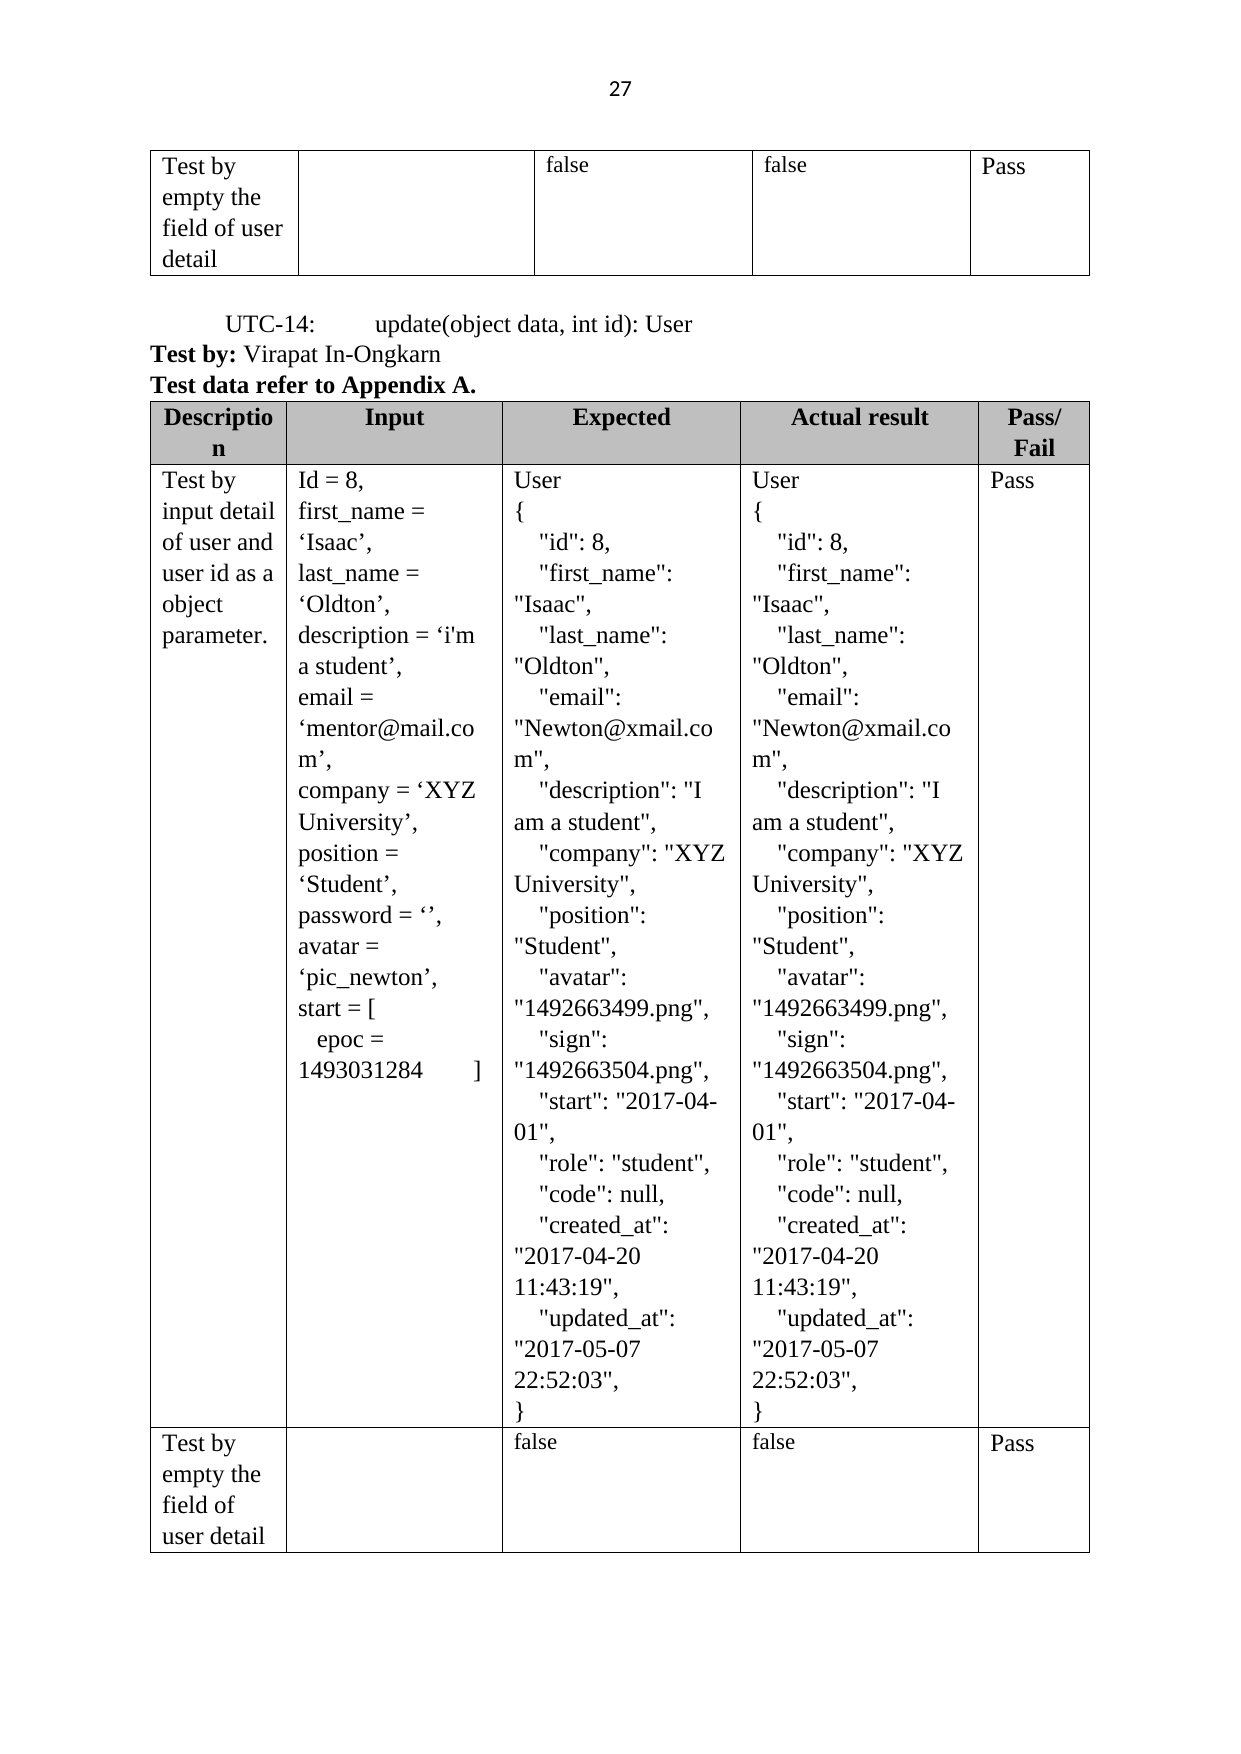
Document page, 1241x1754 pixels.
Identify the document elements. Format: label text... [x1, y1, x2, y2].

table_header Expected [503, 402, 740, 464]
table_cell Pass [979, 465, 1089, 1427]
table_header Pass/Fail [979, 402, 1089, 464]
text Test by: Virapat In-Ongkarn [150, 339, 1090, 368]
table_header Description [151, 402, 286, 464]
table_cell [287, 1428, 502, 1552]
table_cell false [753, 151, 970, 275]
table_cell Test by input detail of user and user id as a object parameter. [151, 465, 286, 1427]
table_header Actual result [741, 402, 978, 464]
table_cell Pass [971, 151, 1089, 275]
table_cell false [741, 1428, 978, 1552]
table_cell Pass [979, 1428, 1089, 1552]
table_cell Id = 8, first_name = ‘Isaac’, last_name = ‘Oldton’, description = ‘i'm a student’, email = ‘mentor@mail.com’, company = ‘XYZ University’, position = ‘Student’, password = ‘’, avatar = ‘pic_newton’, start = [ epoc = 1493031284 ] [287, 465, 502, 1427]
text Test data refer to Appendix A. [150, 370, 1090, 399]
table_cell [299, 151, 534, 275]
table_cell Test by empty the field of user detail [151, 1428, 286, 1552]
table_cell Test by empty the field of user detail [151, 151, 298, 275]
table_cell User { "id": 8, "first_name": "Isaac", "last_name": "Oldton", "email": "Newton@xmail.com", "description": "I am a student", "company": "XYZ University", "position": "Student", "avatar": "1492663499.png", "sign": "1492663504.png", "start": "2017-04-01", "role": "student", "code": null, "created_at": "2017-04-20 11:43:19", "updated_at": "2017-05-07 22:52:03", } [503, 465, 740, 1427]
table_header Input [287, 402, 502, 464]
table_cell User { "id": 8, "first_name": "Isaac", "last_name": "Oldton", "email": "Newton@xmail.com", "description": "I am a student", "company": "XYZ University", "position": "Student", "avatar": "1492663499.png", "sign": "1492663504.png", "start": "2017-04-01", "role": "student", "code": null, "created_at": "2017-04-20 11:43:19", "updated_at": "2017-05-07 22:52:03", } [741, 465, 978, 1427]
table_cell false [503, 1428, 740, 1552]
table_cell false [535, 151, 752, 275]
subtitle update(object data, int id): User [225, 309, 1090, 337]
